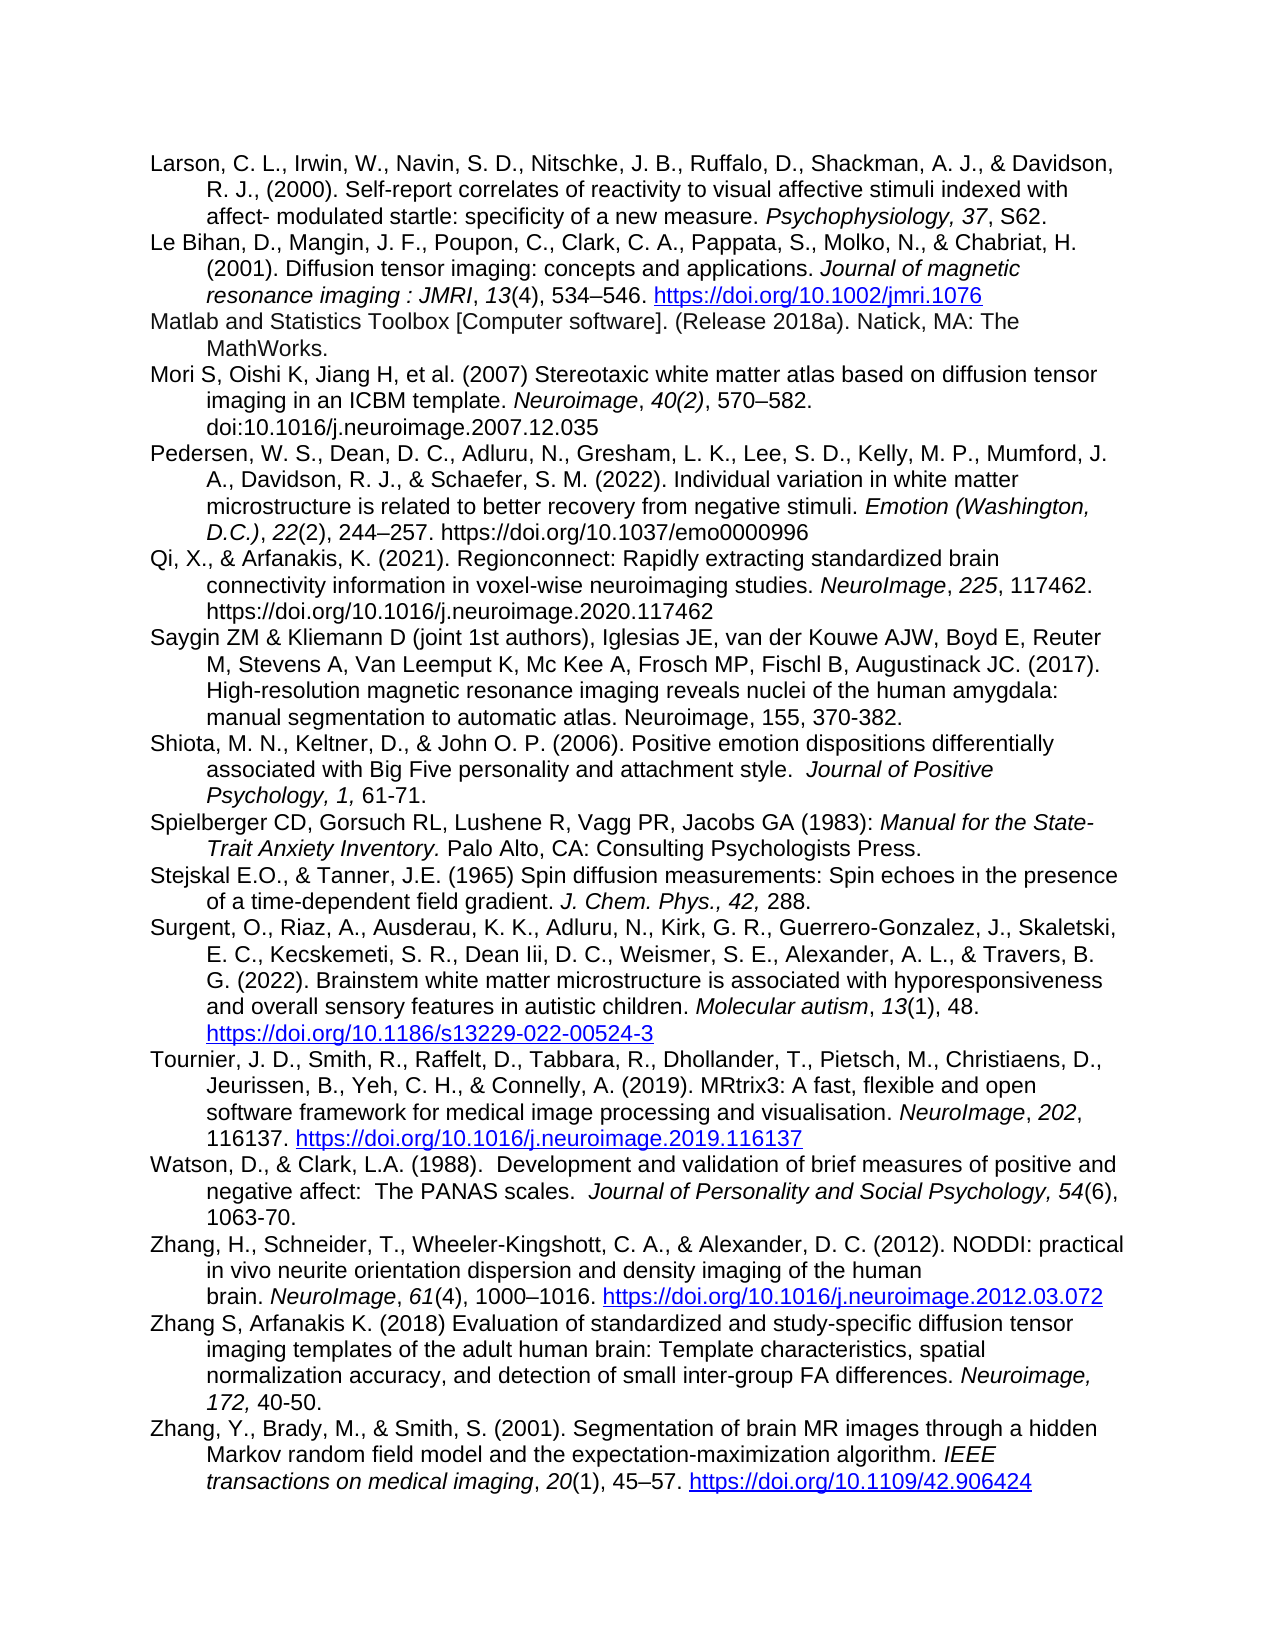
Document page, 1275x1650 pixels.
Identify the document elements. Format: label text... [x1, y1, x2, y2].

text Larson, C. L., Irwin, W., Navin, S. D., Nitschke, J. B., Ruffalo, D., Shackman, A. J., & Davidson, R. J., (2000). Self-report correlates of reactivity to visual affective stimuli indexed with affect- modulated startle: specificity of a new measure. Psychophysiology, 37, S62. [150, 150, 1125, 229]
text Matlab and Statistics Toolbox [Computer software]. (Release 2018a). Natick, MA: The MathWorks. [150, 308, 1125, 361]
text Pedersen, W. S., Dean, D. C., Adluru, N., Gresham, L. K., Lee, S. D., Kelly, M. P., Mumford, J. A., Davidson, R. J., & Schaefer, S. M. (2022). Individual variation in white matter microstructure is related to better recovery from negative stimuli. Emotion (Washington, D.C.), 22(2), 244–257. https://doi.org/10.1037/emo0000996 [150, 440, 1125, 545]
text Saygin ZM & Kliemann D (joint 1st authors), Iglesias JE, van der Kouwe AJW, Boyd E, Reuter M, Stevens A, Van Leemput K, Mc Kee A, Frosch MP, Fischl B, Augustinack JC. (2017). High-resolution magnetic resonance imaging reveals nuclei of the human amygdala: manual segmentation to automatic atlas. Neuroimage, 155, 370-382. [150, 624, 1125, 730]
text Spielberger CD, Gorsuch RL, Lushene R, Vagg PR, Jacobs GA (1983): Manual for the State-Trait Anxiety Inventory. Palo Alto, CA: Consulting Psychologists Press. [150, 809, 1125, 862]
text Zhang, Y., Brady, M., & Smith, S. (2001). Segmentation of brain MR images through a hidden Markov random field model and the expectation-maximization algorithm. IEEE transactions on medical imaging, 20(1), 45–57. https://doi.org/10.1109/42.906424 [150, 1415, 1125, 1494]
text Zhang S, Arfanakis K. (2018) Evaluation of standardized and study-specific diffusion tensor imaging templates of the adult human brain: Template characteristics, spatial normalization accuracy, and detection of small inter-group FA differences. Neuroimage, 172, 40-50. [150, 1309, 1125, 1415]
text Stejskal E.O., & Tanner, J.E. (1965) Spin diffusion measurements: Spin echoes in the presence of a time-dependent field gradient. J. Chem. Phys., 42, 288. [150, 862, 1125, 914]
text Tournier, J. D., Smith, R., Raffelt, D., Tabbara, R., Dhollander, T., Pietsch, M., Christiaens, D., Jeurissen, B., Yeh, C. H., & Connelly, A. (2019). MRtrix3: A fast, flexible and open software framework for medical image processing and visualisation. NeuroImage, 202, 116137. https://doi.org/10.1016/j.neuroimage.2019.116137 [150, 1046, 1125, 1151]
text Zhang, H., Schneider, T., Wheeler-Kingshott, C. A., & Alexander, D. C. (2012). NODDI: practical in vivo neurite orientation dispersion and density imaging of the human brain. NeuroImage, 61(4), 1000–1016. https://doi.org/10.1016/j.neuroimage.2012.03.072 [150, 1231, 1125, 1309]
text Qi, X., & Arfanakis, K. (2021). Regionconnect: Rapidly extracting standardized brain connectivity information in voxel-wise neuroimaging studies. NeuroImage, 225, 117462. https://doi.org/10.1016/j.neuroimage.2020.117462 [150, 545, 1125, 624]
text Mori S, Oishi K, Jiang H, et al. (2007) Stereotaxic white matter atlas based on diffusion tensor imaging in an ICBM template. Neuroimage, 40(2), 570–582. doi:10.1016/j.neuroimage.2007.12.035 [150, 361, 1125, 440]
text Le Bihan, D., Mangin, J. F., Poupon, C., Clark, C. A., Pappata, S., Molko, N., & Chabriat, H. (2001). Diffusion tensor imaging: concepts and applications. Journal of magnetic resonance imaging : JMRI, 13(4), 534–546. https://doi.org/10.1002/jmri.1076 [150, 229, 1125, 308]
text Shiota, M. N., Keltner, D., & John O. P. (2006). Positive emotion dispositions differentially associated with Big Five personality and attachment style. Journal of Positive Psychology, 1, 61-71. [150, 730, 1125, 809]
text Watson, D., & Clark, L.A. (1988). Development and validation of brief measures of positive and negative affect: The PANAS scales. Journal of Personality and Social Psychology, 54(6), 1063-70. [150, 1151, 1125, 1231]
text Surgent, O., Riaz, A., Ausderau, K. K., Adluru, N., Kirk, G. R., Guerrero-Gonzalez, J., Skaletski, E. C., Kecskemeti, S. R., Dean Iii, D. C., Weismer, S. E., Alexander, A. L., & Travers, B. G. (2022). Brainstem white matter microstructure is associated with hyporesponsiveness and overall sensory features in autistic children. Molecular autism, 13(1), 48. https://doi.org/10.1186/s13229-022-00524-3 [150, 914, 1125, 1046]
